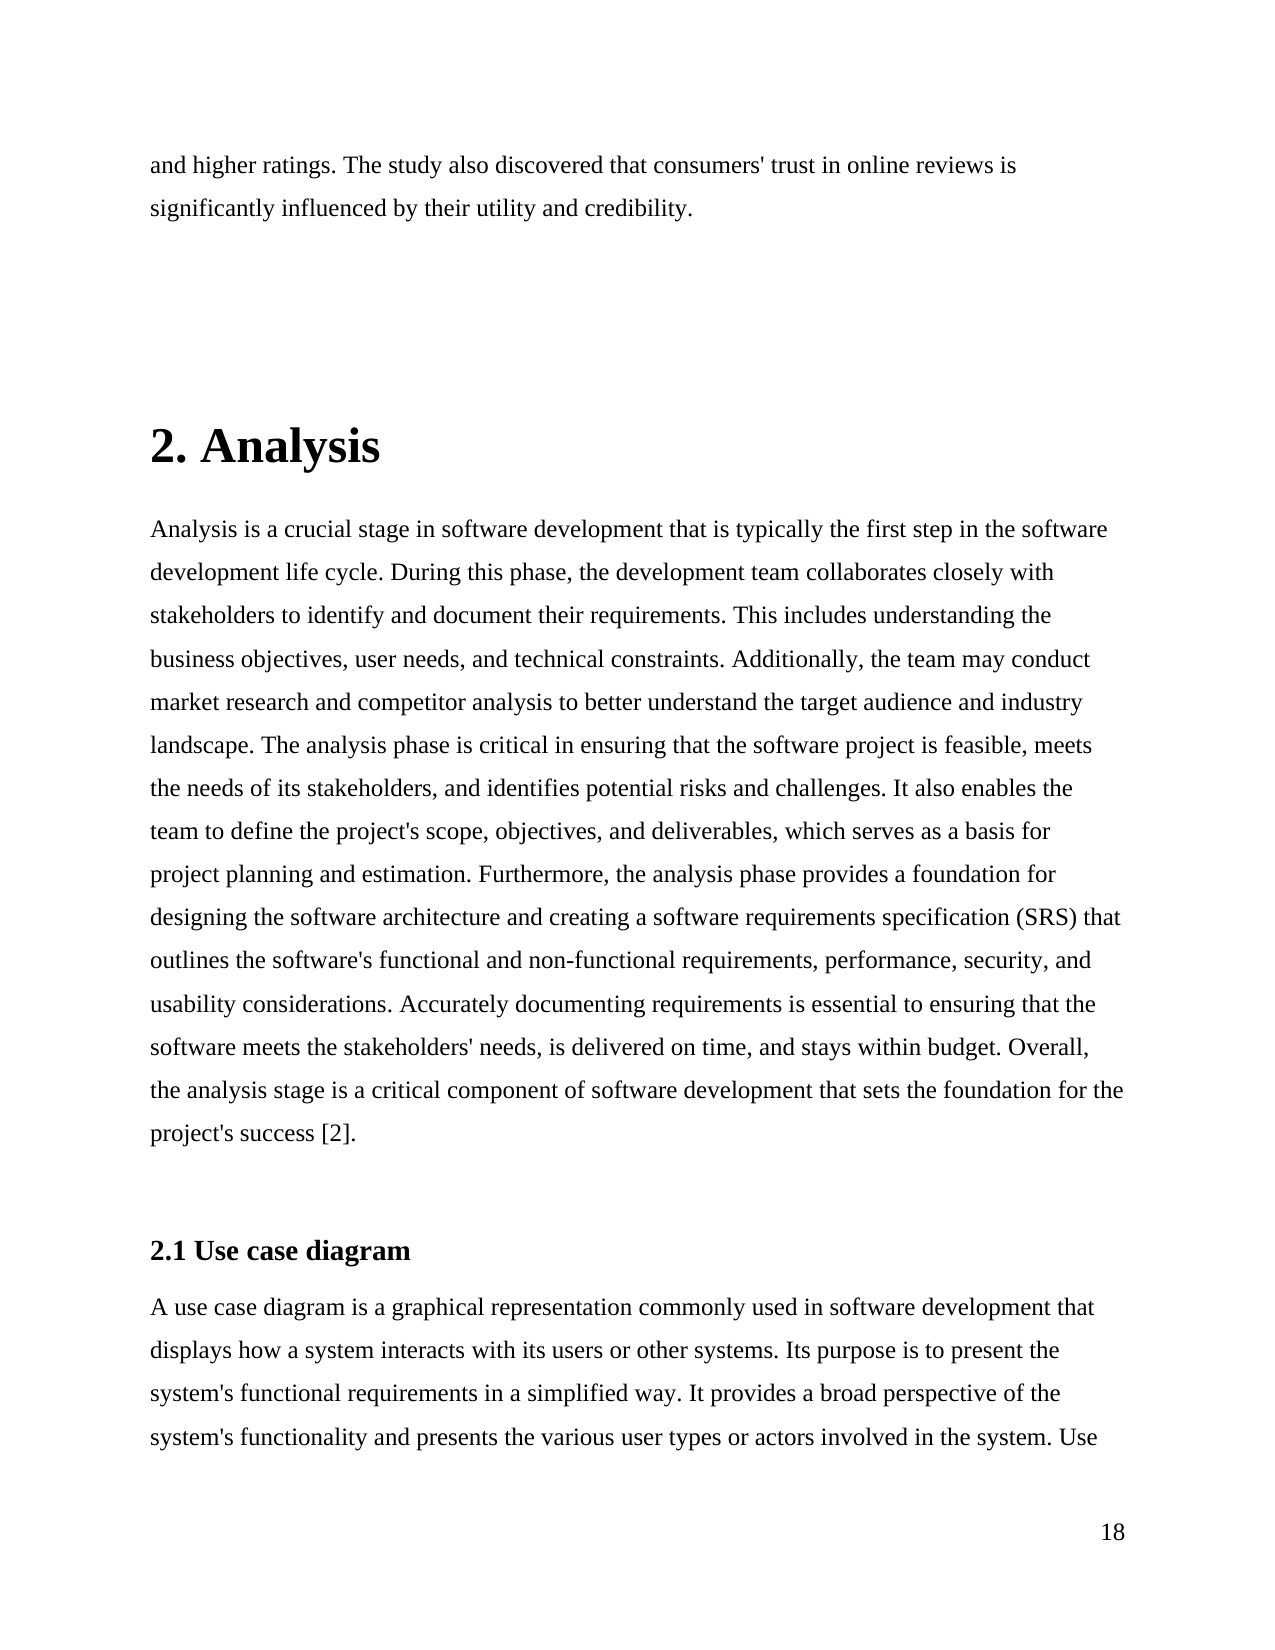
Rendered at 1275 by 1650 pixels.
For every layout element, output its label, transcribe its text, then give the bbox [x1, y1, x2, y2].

subtitle 2. Analysis [150, 416, 1125, 473]
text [150, 150, 1125, 222]
subtitle 2.1 Use case diagram [150, 1233, 1125, 1267]
text Analysis is a crucial stage in software development that is typically the first step in the software development life cycle. During this phase, the development team collaborates closely with stakeholders to identify and document their requirements. This includes understanding the business objectives, user needs, and technical constraints. Additionally, the team may conduct market research and competitor analysis to better understand the target audience and industry landscape. The analysis phase is critical in ensuring that the software project is feasible, meets the needs of its stakeholders, and identifies potential risks and challenges. It also enables the team to define the project's scope, objectives, and deliverables, which serves as a basis for project planning and estimation. Furthermore, the analysis phase provides a foundation for designing the software architecture and creating a software requirements specification (SRS) that outlines the software's functional and non-functional requirements, performance, security, and usability considerations. Accurately documenting requirements is essential to ensuring that the software meets the stakeholders' needs, is delivered on time, and stays within budget. Overall, the analysis stage is a critical component of software development that sets the foundation for the project's success. [150, 514, 1125, 1147]
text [150, 1292, 1125, 1450]
